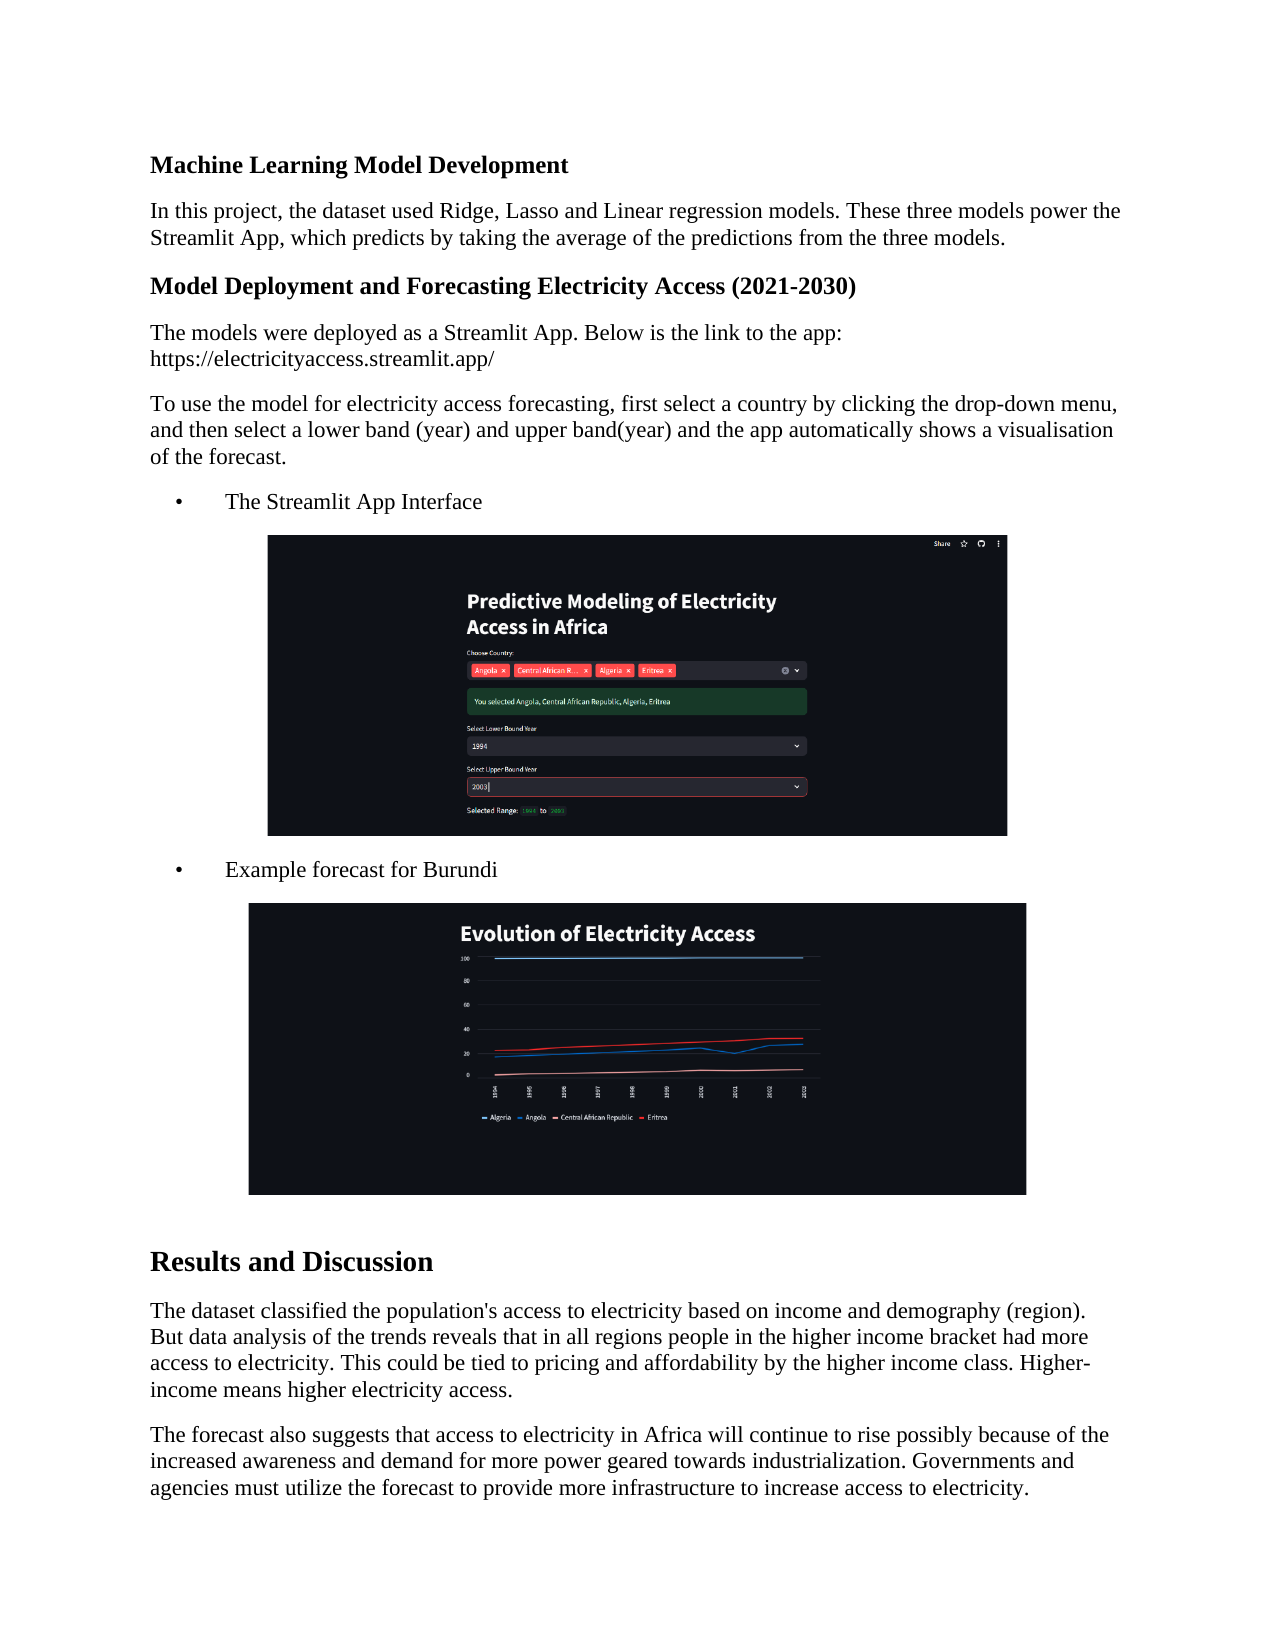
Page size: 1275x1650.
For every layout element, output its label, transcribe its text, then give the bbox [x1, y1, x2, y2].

text The models were deployed as a Streamlit App. Below is the link to the app: https://electricityaccess.streamlit.app/ [150, 318, 1125, 371]
text The forecast also suggests that access to electricity in Africa will continue to rise possibly because of the increased awareness and demand for more power geared towards industrialization. Governments and agencies must utilize the forecast to provide more infrastructure to increase access to electricity. [150, 1421, 1125, 1500]
picture [267, 535, 1008, 836]
subtitle Model Deployment and Forecasting Electricity Access (2021-2030) [150, 271, 1125, 300]
list Example forecast for Burundi [175, 856, 1125, 883]
text The dataset classified the population's access to electricity based on income and demography (region). But data analysis of the trends reveals that in all regions people in the higher income bracket had more access to electricity. This could be tied to pricing and affordability by the higher income class. Higher-income means higher electricity access. [150, 1297, 1125, 1402]
subtitle Machine Learning Model Development [150, 150, 1125, 179]
list The Streamlit App Interface [175, 488, 1125, 514]
picture [248, 903, 1027, 1195]
text In this project, the dataset used Ridge, Lasso and Linear regression models. These three models power the Streamlit App, which predicts by taking the average of the predictions from the three models. [150, 197, 1125, 250]
subtitle Results and Discussion [150, 1244, 1125, 1278]
text To use the model for electricity access forecasting, first select a country by clicking the drop-down menu, and then select a lower band (year) and upper band(year) and the app automatically shows a visualisation of the forecast. [150, 390, 1125, 469]
